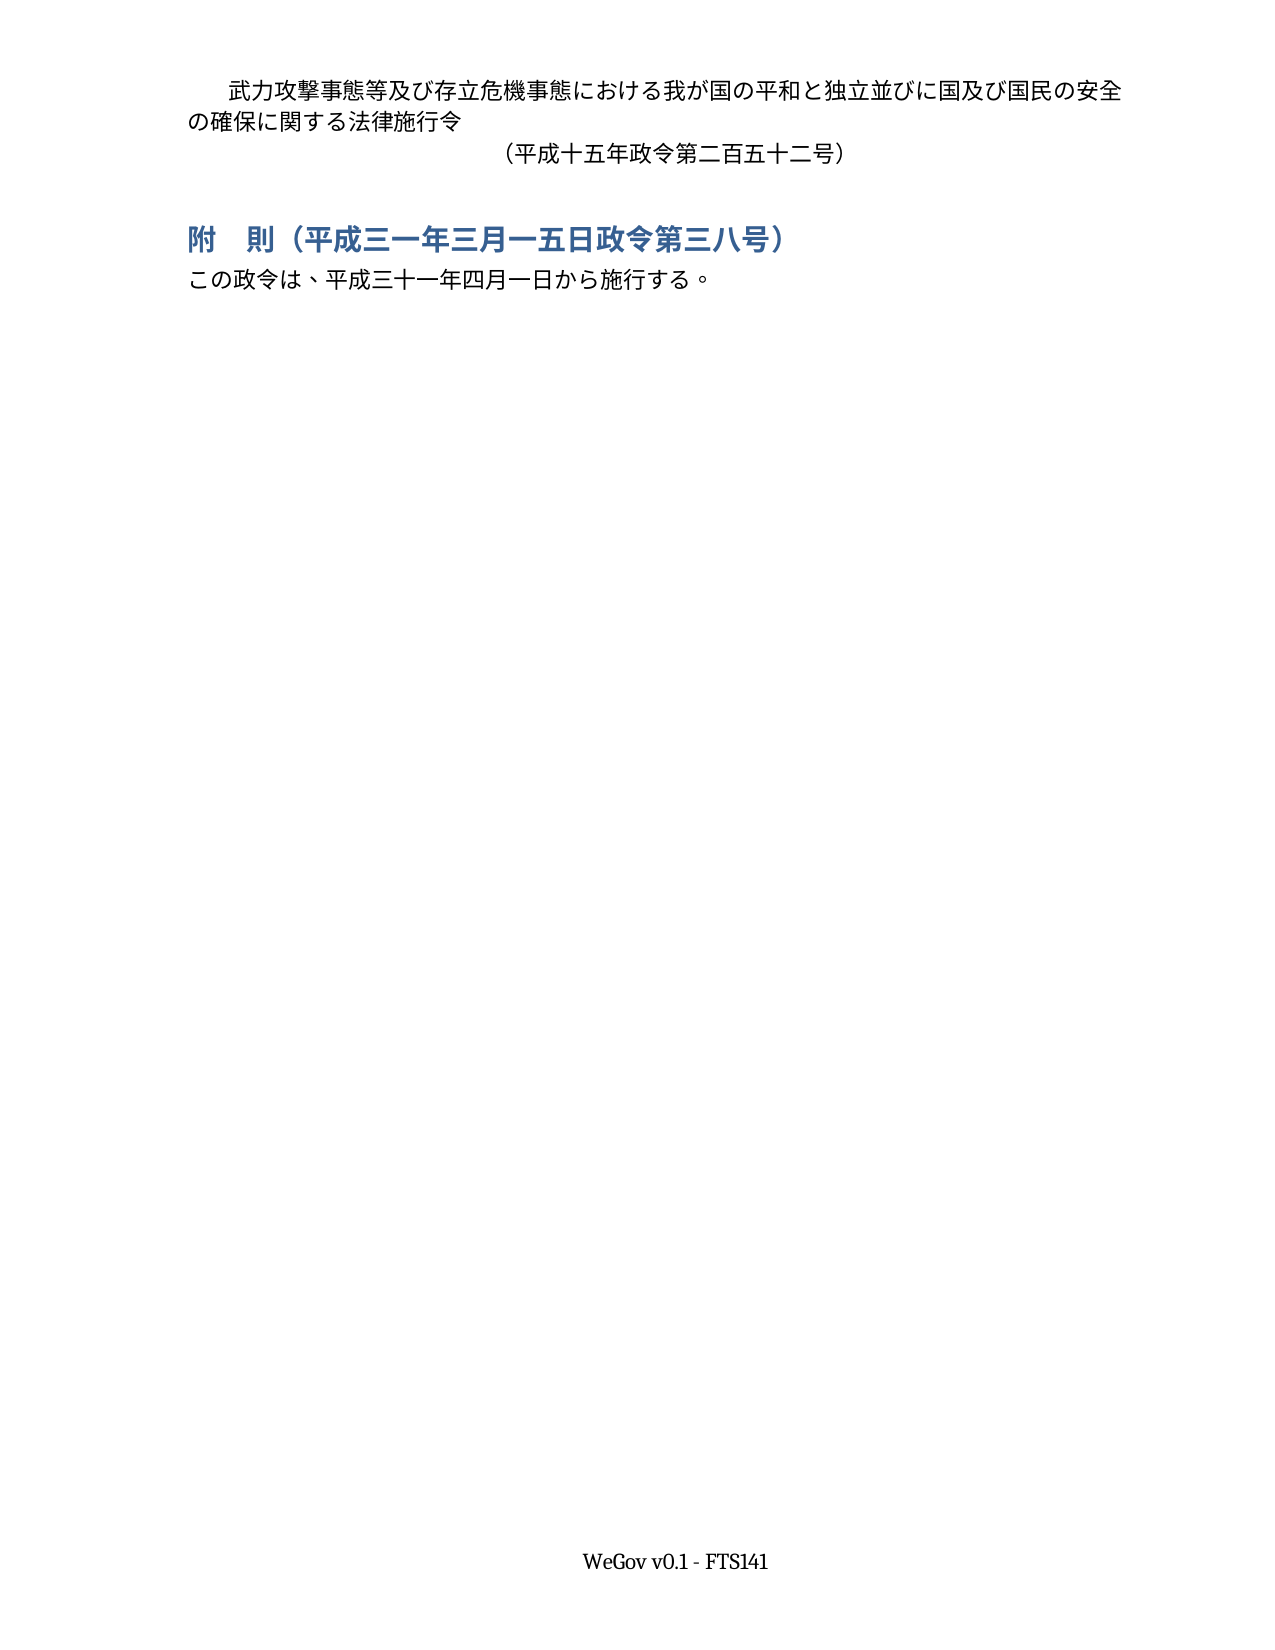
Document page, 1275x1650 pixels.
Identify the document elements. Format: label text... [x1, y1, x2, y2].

text この政令は、平成三十一年四月一日から施行する。 [187, 264, 1087, 296]
subtitle 附 則（平成三一年三月一五日政令第三八号） [187, 219, 1087, 258]
